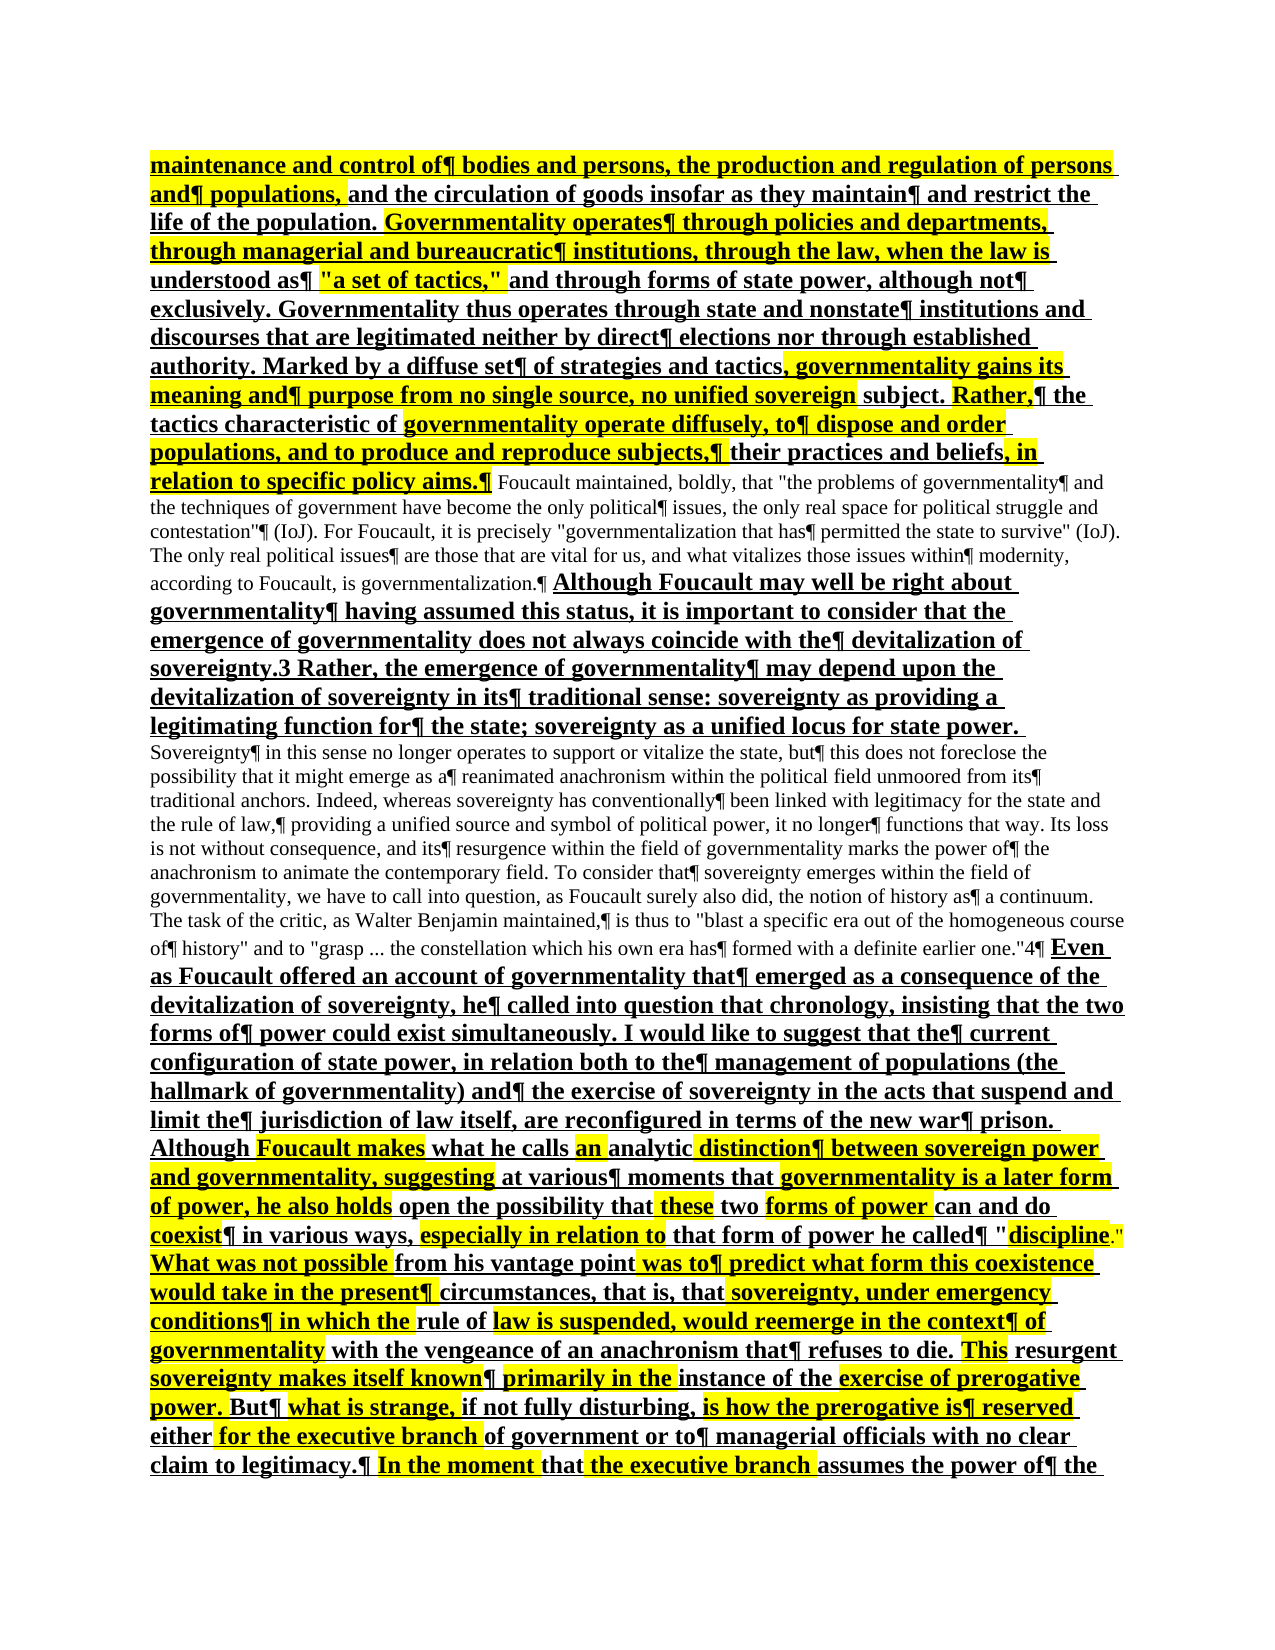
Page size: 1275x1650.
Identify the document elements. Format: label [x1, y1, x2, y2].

text [150, 1016, 1125, 1478]
text [150, 150, 1125, 1015]
